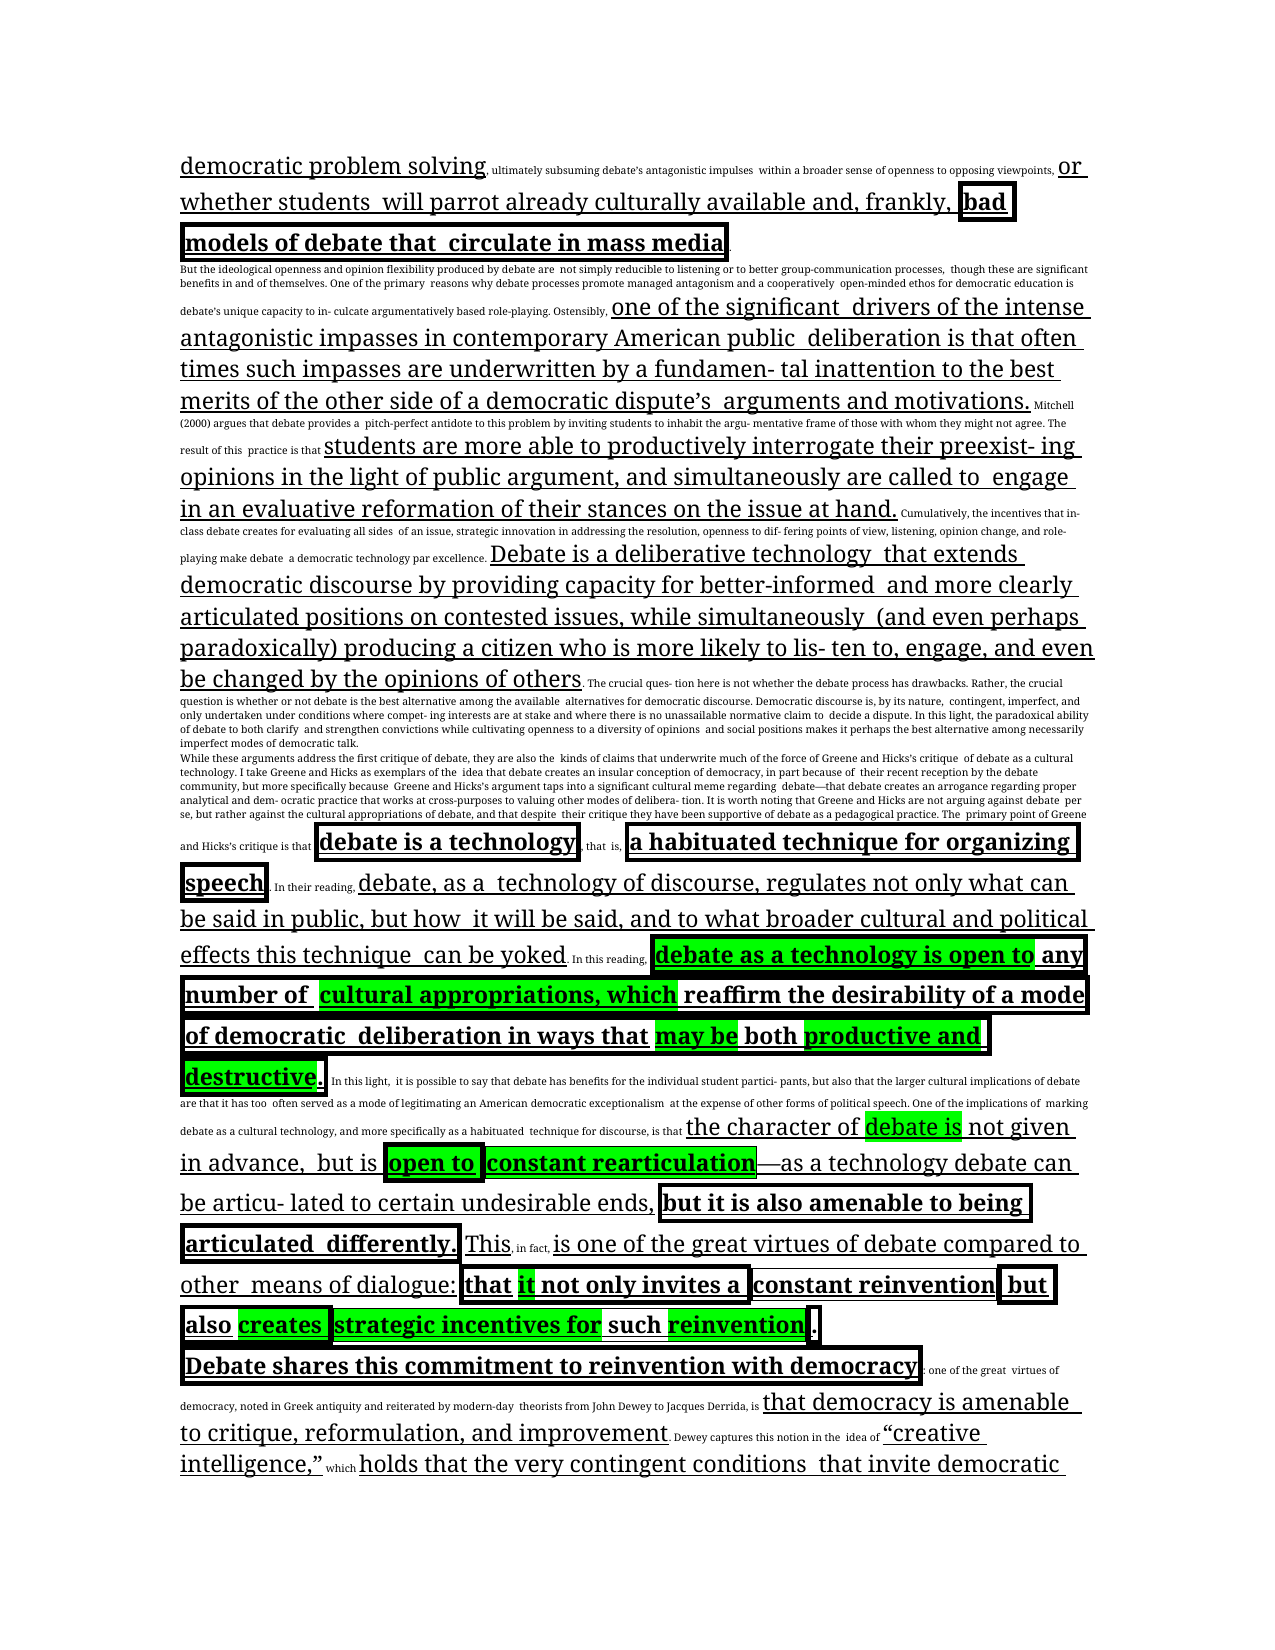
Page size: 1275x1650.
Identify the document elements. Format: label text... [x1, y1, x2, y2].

text While these arguments address the first critique of debate, they are also the kinds of claims that underwrite much of the force of Greene and Hicks’s critique of debate as a cultural technology. I take Greene and Hicks as exemplars of the idea that debate creates an insular conception of democracy, in part because of their recent reception by the debate community, but more specifically because Greene and Hicks’s argument taps into a significant cultural meme regarding debate—that debate creates an arrogance regarding proper analytical and dem- ocratic practice that works at cross-purposes to valuing other modes of delibera- tion. It is worth noting that Greene and Hicks are not arguing against debate per se, but rather against the cultural appropriations of debate, and that despite their critique they have been supportive of debate as a pedagogical practice. The primary point of Greene and Hicks’s critique is that debate is a technology, that is, a habituated technique for organizing speech. In their reading, debate, as a technology of discourse, regulates not only what can be said in public, but how it will be said, and to what broader cultural and political effects this technique can be yoked. In this reading, debate as a technology is open to any number of cultural appropriations, which reaffirm the desirability of a mode of democratic deliberation in ways that may be both productive and destructive. In this light, it is possible to say that debate has benefits for the individual student partici- pants, but also that the larger cultural implications of debate are that it has too often served as a mode of legitimating an American democratic exceptionalism at the expense of other forms of political speech. One of the implications of marking debate as a cultural technology, and more specifically as a habituated technique for discourse, is that the character of debate is not given in advance, but is open to constant rearticulation—as a technology debate can be articu- lated to certain undesirable ends, but it is also amenable to being articulated differently. This, in fact, is one of the great virtues of debate compared to other means of dialogue: that it not only invites a constant reinvention but also creates strategic incentives for such reinvention. [180, 751, 1095, 929]
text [180, 1345, 1095, 1479]
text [180, 150, 1095, 262]
text While these arguments address the first critique of debate, they are also the kinds of claims that underwrite much of the force of Greene and Hicks’s critique of debate as a cultural technology. I take Greene and Hicks as exemplars of the idea that debate creates an insular conception of democracy, in part because of their recent reception by the debate community, but more specifically because Greene and Hicks’s argument taps into a significant cultural meme regarding debate—that debate creates an arrogance regarding proper analytical and dem- ocratic practice that works at cross-purposes to valuing other modes of delibera- tion. It is worth noting that Greene and Hicks are not arguing against debate per se, but rather against the cultural appropriations of debate, and that despite their critique they have been supportive of debate as a pedagogical practice. The primary point of Greene and Hicks’s critique is that debate is a technology, that is, a habituated technique for organizing speech. In their reading, debate, as a technology of discourse, regulates not only what can be said in public, but how it will be said, and to what broader cultural and political effects this technique can be yoked. In this reading, debate as a technology is open to any number of cultural appropriations, which reaffirm the desirability of a mode of democratic deliberation in ways that may be both productive and destructive. In this light, it is possible to say that debate has benefits for the individual student partici- pants, but also that the larger cultural implications of debate are that it has too often served as a mode of legitimating an American democratic exceptionalism at the expense of other forms of political speech. One of the implications of marking debate as a cultural technology, and more specifically as a habituated technique for discourse, is that the character of debate is not given in advance, but is open to constant rearticulation—as a technology debate can be articu- lated to certain undesirable ends, but it is also amenable to being articulated differently. This, in fact, is one of the great virtues of debate compared to other means of dialogue: that it not only invites a constant reinvention but also creates strategic incentives for such reinvention. [180, 931, 1095, 1345]
text But the ideological openness and opinion flexibility produced by debate are not simply reducible to listening or to better group-communication processes, though these are significant benefits in and of themselves. One of the primary reasons why debate processes promote managed antagonism and a cooperatively open-minded ethos for democratic education is debate’s unique capacity to in- culcate argumentatively based role-playing. Ostensibly, one of the significant drivers of the intense antagonistic impasses in contemporary American public deliberation is that often times such impasses are underwritten by a fundamen- tal inattention to the best merits of the other side of a democratic dispute’s arguments and motivations. Mitchell (2000) argues that debate provides a pitch-perfect antidote to this problem by inviting students to inhabit the argu- mentative frame of those with whom they might not agree. The result of this practice is that students are more able to productively interrogate their preexist- ing opinions in the light of public argument, and simultaneously are called to engage in an evaluative reformation of their stances on the issue at hand. Cumulatively, the incentives that in-class debate creates for evaluating all sides of an issue, strategic innovation in addressing the resolution, openness to dif- fering points of view, listening, opinion change, and role-playing make debate a democratic technology par excellence. Debate is a deliberative technology that extends democratic discourse by providing capacity for better-informed and more clearly articulated positions on contested issues, while simultaneously (and even perhaps paradoxically) producing a citizen who is more likely to lis- ten to, engage, and even be changed by the opinions of others. The crucial ques- tion here is not whether the debate process has drawbacks. Rather, the crucial question is whether or not debate is the best alternative among the available alternatives for democratic discourse. Democratic discourse is, by its nature, contingent, imperfect, and only undertaken under conditions where compet- ing interests are at stake and where there is no unassailable normative claim to decide a dispute. In this light, the paradoxical ability of debate to both clarify and strengthen convictions while cultivating openness to a diversity of opinions and social positions makes it perhaps the best alternative among necessarily imperfect modes of democratic talk. [180, 262, 1095, 658]
